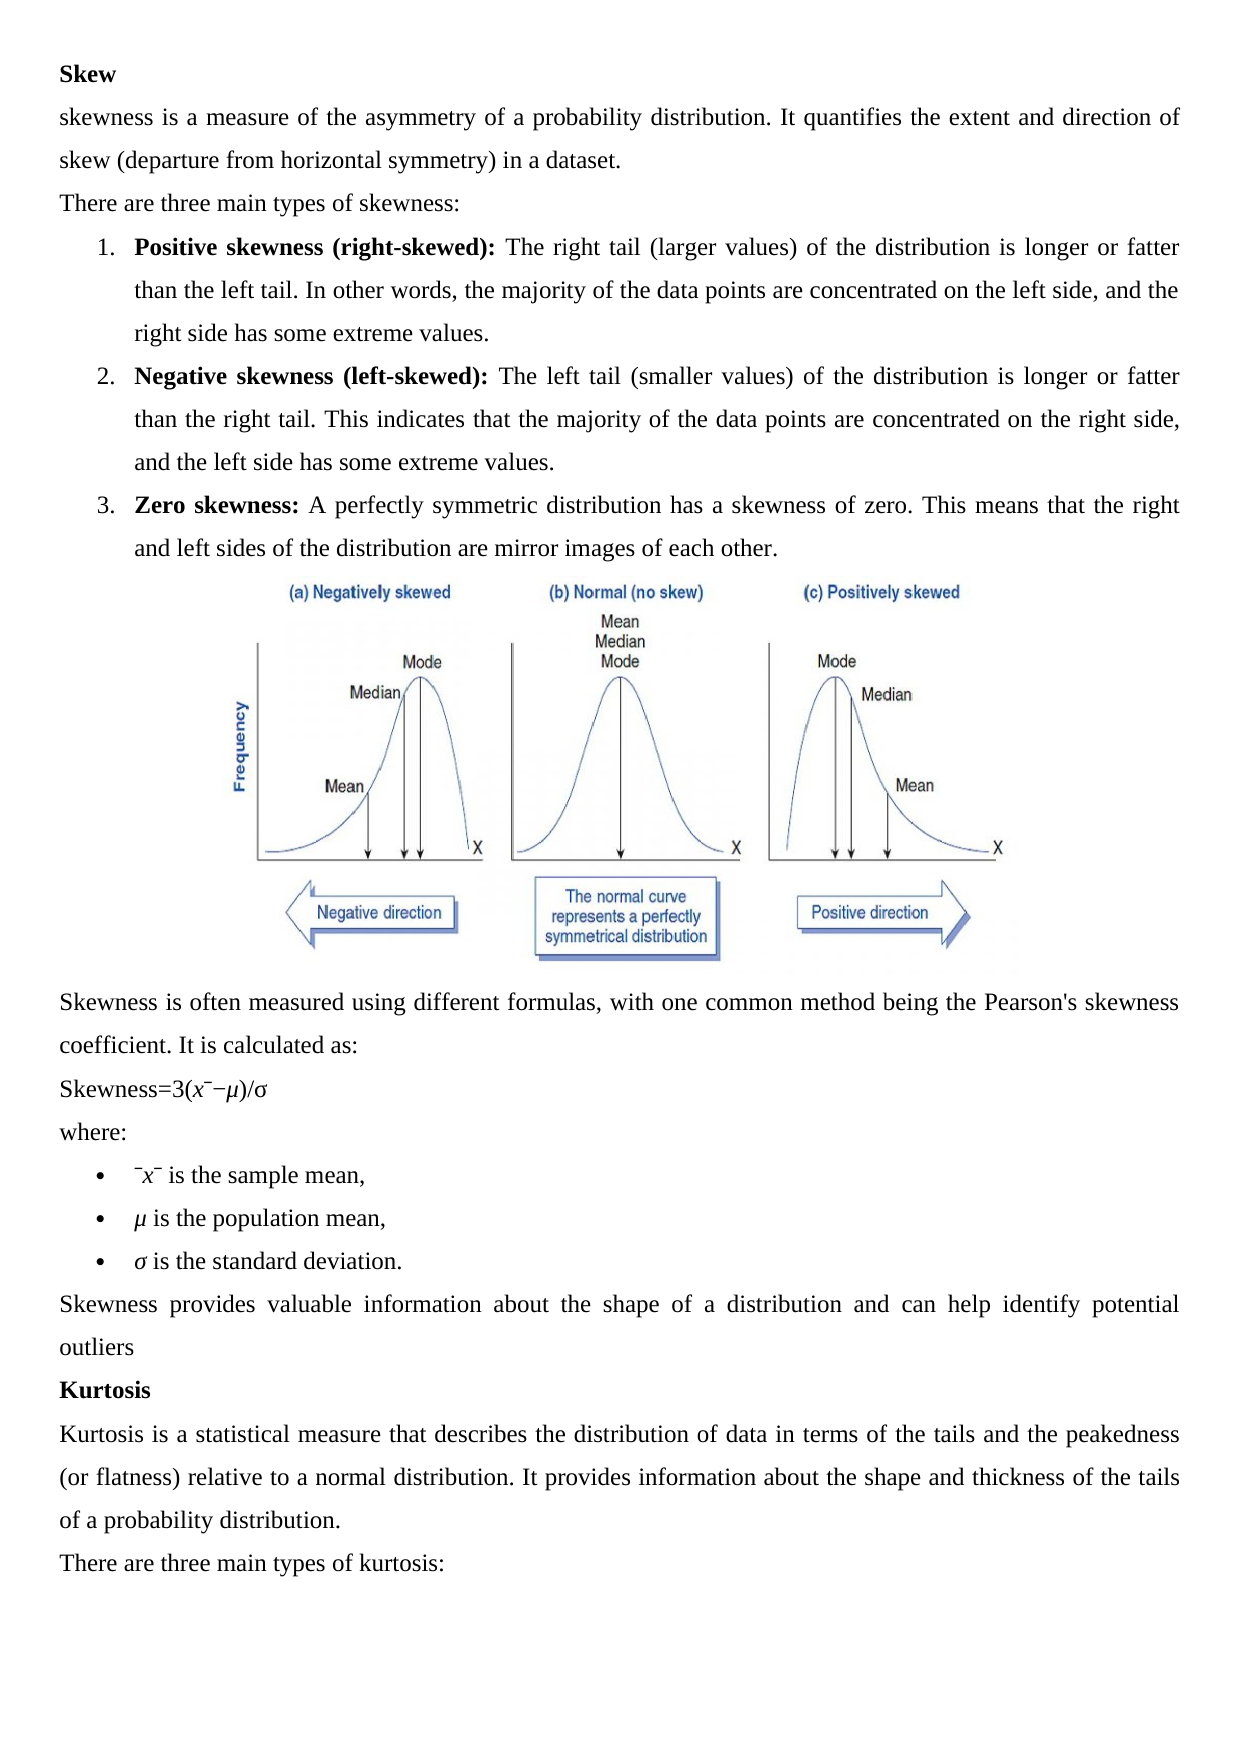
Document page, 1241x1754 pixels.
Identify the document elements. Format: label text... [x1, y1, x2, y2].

list Positive skewness (right-skewed): The right tail (larger values) of the distribution is longer or fatter than the left tail. In other words, the majority of the data points are concentrated on the left side, and the right side has some extreme values. [97, 232, 1181, 347]
text Skewness provides valuable information about the shape of a distribution and can help identify potential outliers [59, 1289, 1181, 1361]
picture [221, 576, 1019, 974]
text There are three main types of kurtosis: [59, 1548, 1181, 1577]
text Skew [59, 59, 1181, 88]
text skewness is a measure of the asymmetry of a probability distribution. It quantifies the extent and direction of skew (departure from horizontal symmetry) in a dataset. [59, 102, 1181, 174]
list Negative skewness (left-skewed): The left tail (smaller values) of the distribution is longer or fatter than the right tail. This indicates that the majority of the data points are concentrated on the right side, and the left side has some extreme values. [97, 361, 1181, 476]
text Skewness is often measured using different formulas, with one common method being the Pearson's skewness coefficient. It is calculated as: [59, 987, 1181, 1059]
text where: [59, 1117, 1181, 1146]
list μ is the population mean, [97, 1203, 1181, 1232]
text Kurtosis is a statistical measure that describes the distribution of data in terms of the tails and the peakedness (or flatness) relative to a normal distribution. It provides information about the shape and thickness of the tails of a probability distribution. [59, 1419, 1181, 1534]
list Zero skewness: A perfectly symmetric distribution has a skewness of zero. This means that the right and left sides of the distribution are mirror images of each other. [97, 490, 1181, 562]
text Kurtosis [59, 1376, 1181, 1404]
text There are three main types of skewness: [59, 188, 1181, 217]
list σ is the standard deviation. [97, 1246, 1181, 1275]
list ˉxˉ is the sample mean, [97, 1160, 1181, 1189]
text Skewness=3(xˉ−μ)/σ​ [59, 1074, 1181, 1102]
